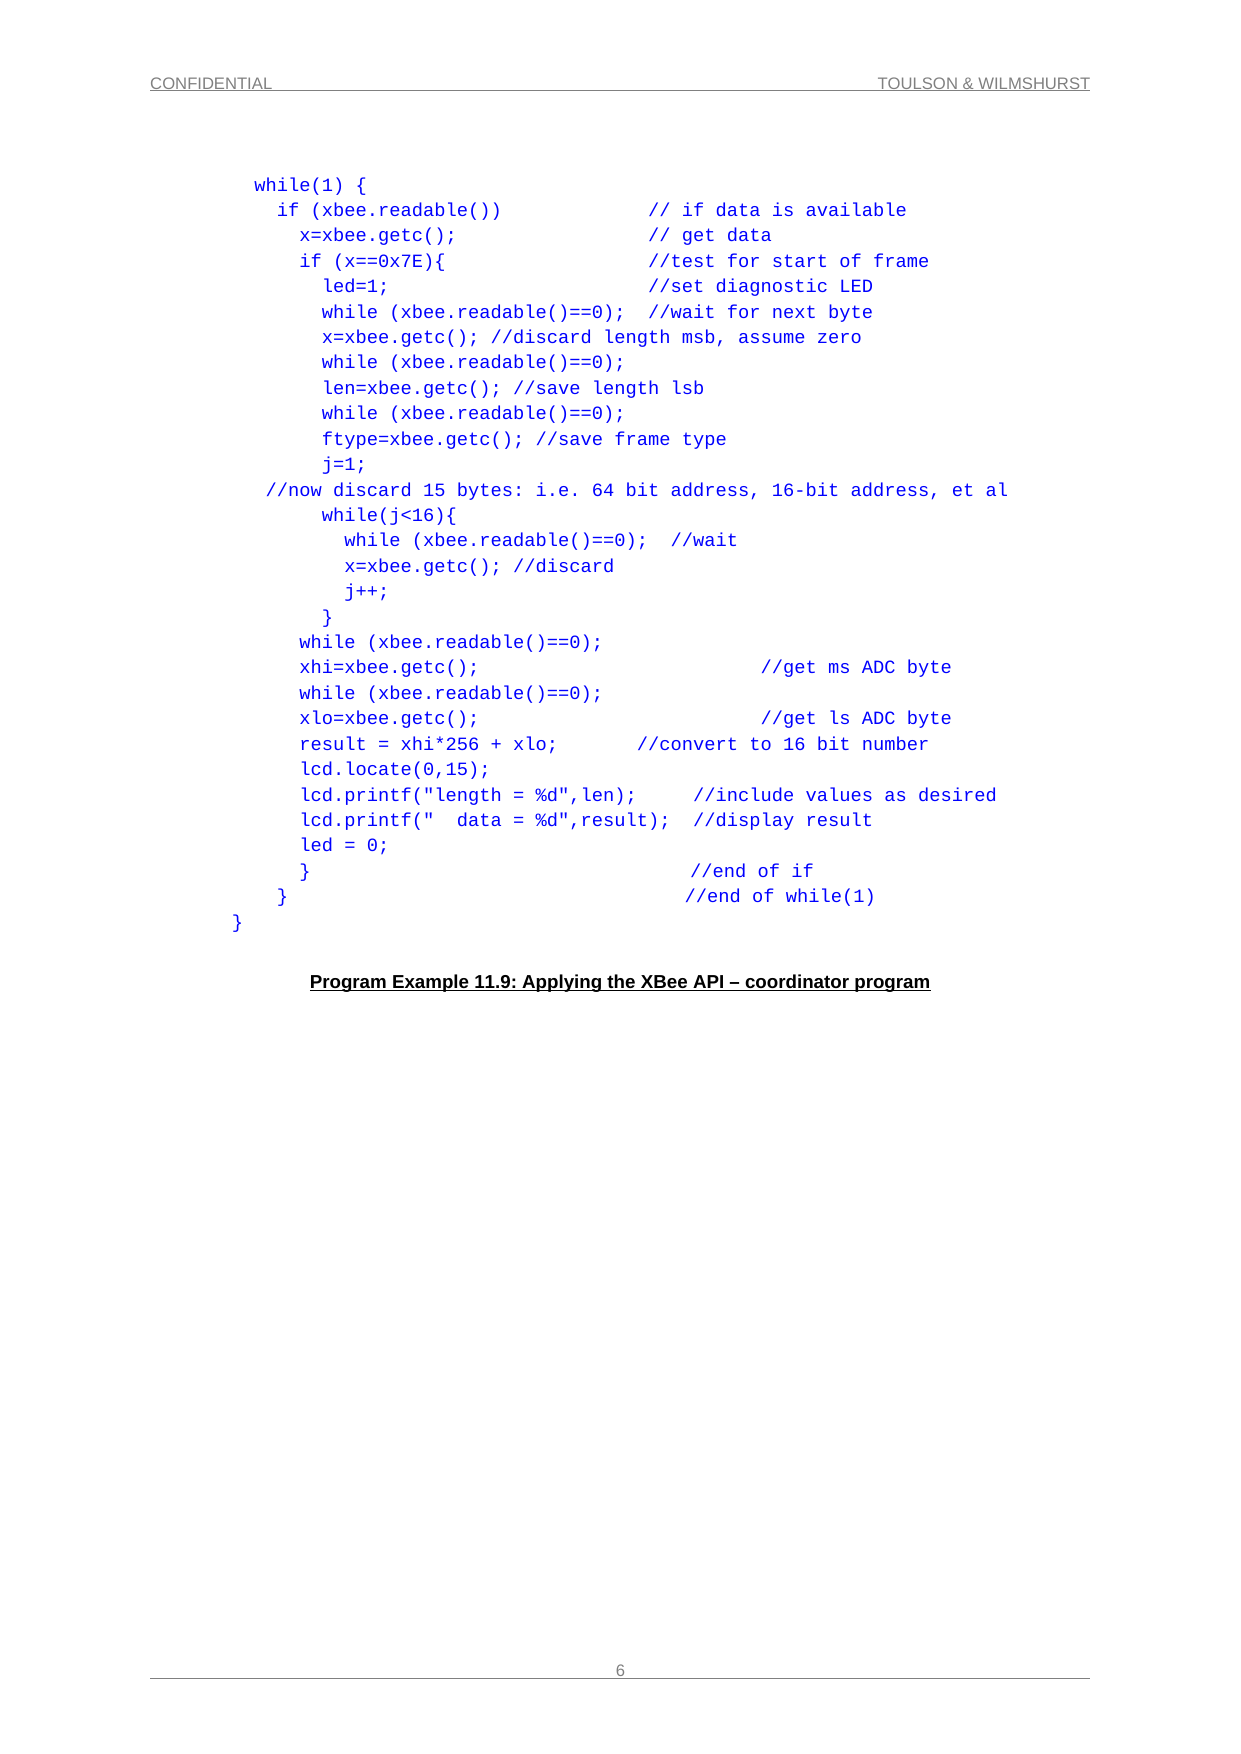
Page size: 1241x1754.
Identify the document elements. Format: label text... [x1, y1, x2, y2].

text xhi=xbee.getc(); //get ms ADC byte [209, 658, 1031, 679]
text while (xbee.readable()==0); //wait for next byte [209, 302, 1031, 324]
text while (xbee.readable()==0); [209, 353, 1031, 374]
text lcd.printf(" data = %d",result); //display result [209, 811, 1031, 832]
text if (xbee.readable()) // if data is available [209, 201, 1031, 222]
text result = xhi*256 + xlo; //convert to 16 bit number [209, 734, 1031, 756]
text } //end of if [209, 862, 1031, 883]
text while (xbee.readable()==0); //wait [209, 531, 1031, 552]
text x=xbee.getc(); //discard [209, 557, 1031, 578]
text if (x==0x7E){ //test for start of frame [209, 252, 1031, 273]
text xlo=xbee.getc(); //get ls ADC byte [209, 709, 1031, 730]
text while (xbee.readable()==0); [209, 684, 1031, 705]
text } //end of while(1) [209, 887, 1031, 908]
text ftype=xbee.getc(); //save frame type [209, 429, 1031, 451]
text while(1) { [209, 175, 1031, 197]
text } [209, 912, 1031, 934]
text led = 0; [209, 836, 1031, 857]
text lcd.locate(0,15); [209, 760, 1031, 781]
text x=xbee.getc(); //discard length msb, assume zero [209, 328, 1031, 349]
text Program Example 11.9: Applying the XBee API – coordinator program [150, 971, 1090, 993]
text lcd.printf("length = %d",len); //include values as desired [209, 785, 1031, 807]
text len=xbee.getc(); //save length lsb [209, 379, 1031, 400]
text //now discard 15 bytes: i.e. 64 bit address, 16-bit address, et al [209, 480, 1031, 502]
text } [209, 607, 1031, 629]
text j=1; [209, 455, 1031, 476]
text j++; [209, 582, 1031, 603]
text while (xbee.readable()==0); [209, 404, 1031, 425]
text x=xbee.getc(); // get data [209, 226, 1031, 247]
text while (xbee.readable()==0); [209, 633, 1031, 654]
text while(j<16){ [209, 506, 1031, 527]
text led=1; //set diagnostic LED [209, 277, 1031, 298]
